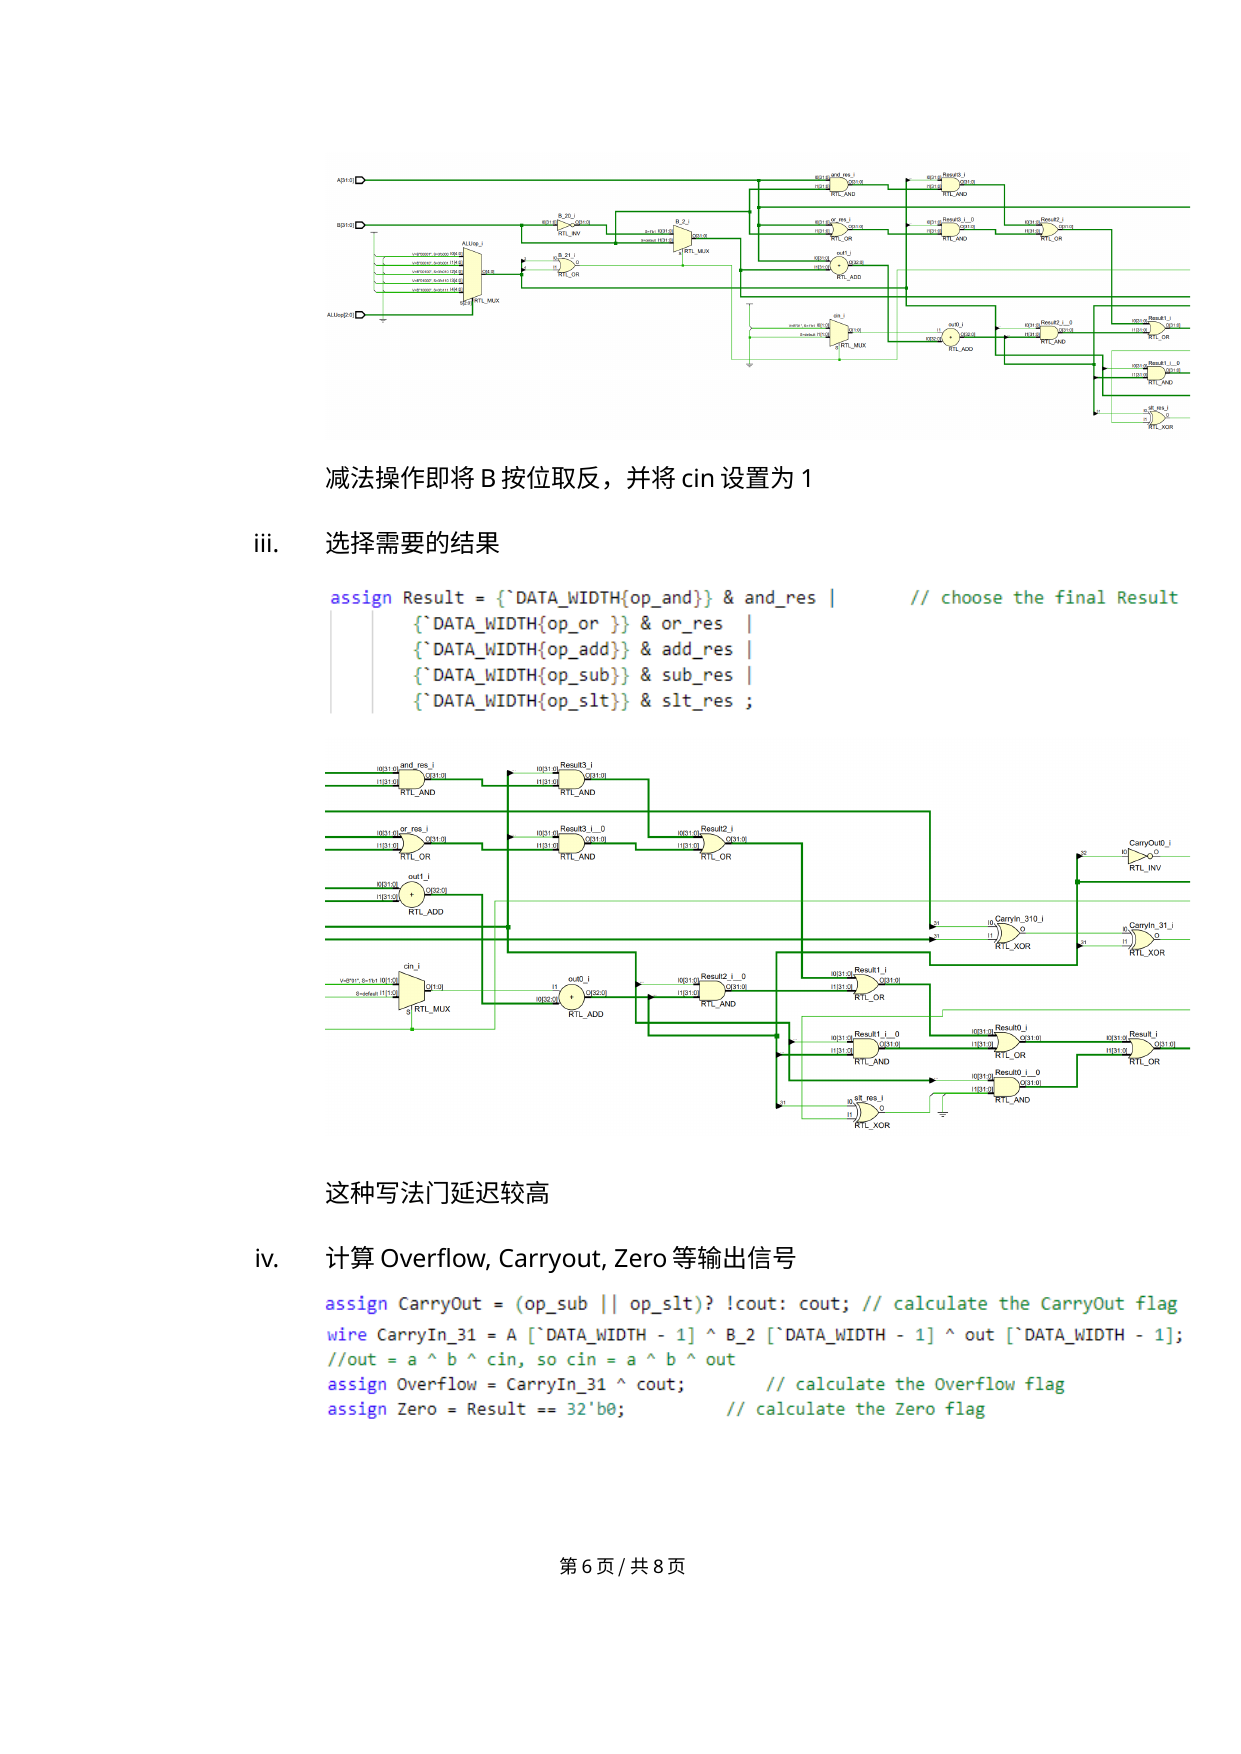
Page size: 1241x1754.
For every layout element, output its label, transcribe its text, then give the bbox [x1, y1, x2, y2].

list 这种写法门延迟较高 [325, 1159, 1053, 1224]
picture [325, 152, 1191, 440]
picture [325, 574, 1191, 719]
list 选择需要的结果 [279, 509, 1053, 574]
picture [325, 1289, 1191, 1317]
picture [325, 1322, 1191, 1428]
picture [325, 737, 1191, 1136]
list 计算Overflow, Carryout, Zero等输出信号 [279, 1224, 1053, 1289]
list 减法操作即将B按位取反，并将cin设置为1 [325, 444, 1053, 509]
